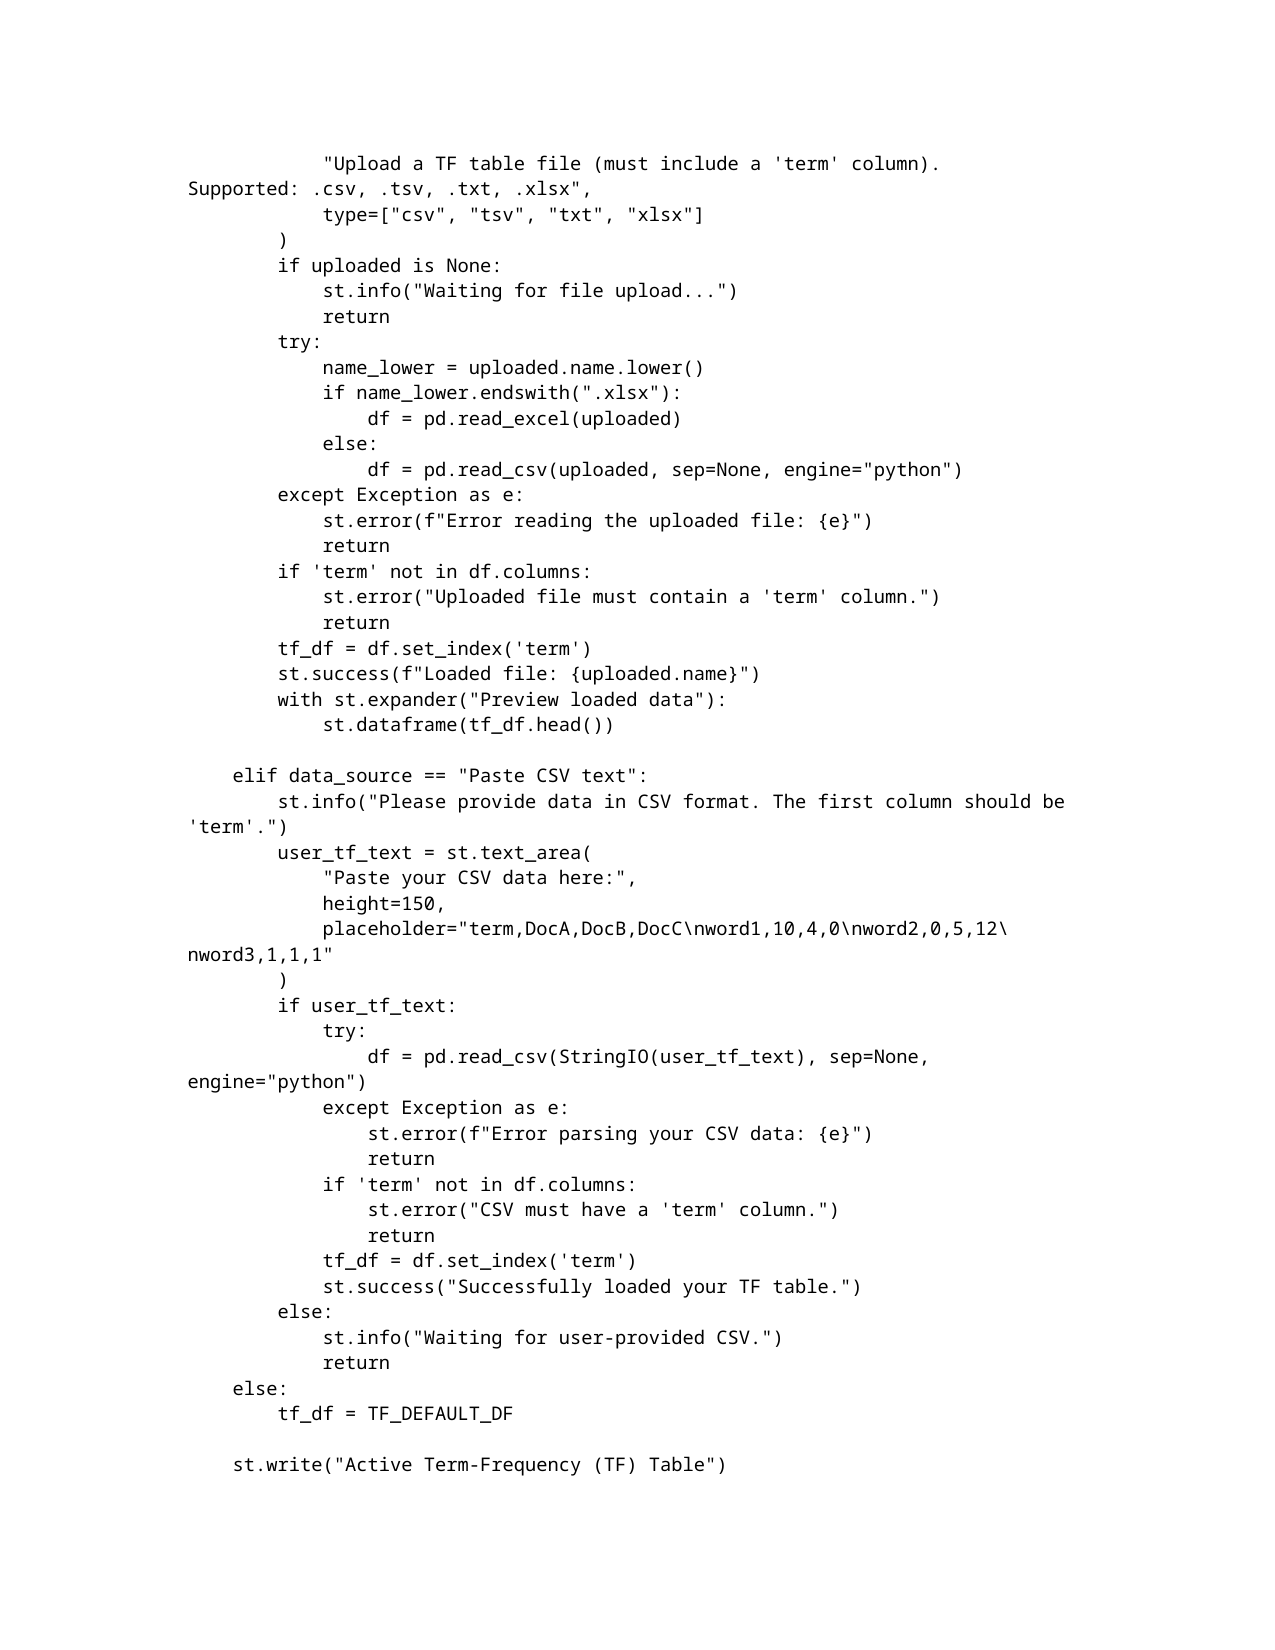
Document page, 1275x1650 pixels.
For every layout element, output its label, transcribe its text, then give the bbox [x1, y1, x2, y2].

text elif data_source == "Paste CSV text": [187, 762, 1087, 788]
text df = pd.read_excel(uploaded) [187, 405, 1087, 431]
text st.success("Successfully loaded your TF table.") [187, 1273, 1087, 1298]
text st.error("CSV must have a 'term' column.") [187, 1196, 1087, 1222]
text return [187, 1145, 1087, 1171]
text st.info("Waiting for user-provided CSV.") [187, 1324, 1087, 1349]
text ) [187, 967, 1087, 992]
text try: [187, 329, 1087, 354]
text tf_df = TF_DEFAULT_DF [187, 1401, 1087, 1426]
text "Upload a TF table file (must include a 'term' column). Supported: .csv, .tsv, .txt, .xlsx", [187, 150, 1087, 201]
text type=["csv", "tsv", "txt", "xlsx"] [187, 201, 1087, 227]
text tf_df = df.set_index('term') [187, 635, 1087, 660]
text st.error("Uploaded file must contain a 'term' column.") [187, 584, 1087, 609]
text st.info("Please provide data in CSV format. The first column should be 'term'.") [187, 788, 1087, 839]
text df = pd.read_csv(uploaded, sep=None, engine="python") [187, 456, 1087, 482]
text st.info("Waiting for file upload...") [187, 278, 1087, 303]
text tf_df = df.set_index('term') [187, 1247, 1087, 1273]
text ) [187, 227, 1087, 252]
text with st.expander("Preview loaded data"): [187, 686, 1087, 711]
text st.error(f"Error parsing your CSV data: {e}") [187, 1120, 1087, 1145]
text st.error(f"Error reading the uploaded file: {e}") [187, 507, 1087, 533]
text if 'term' not in df.columns: [187, 1171, 1087, 1196]
text return [187, 609, 1087, 635]
text height=150, [187, 890, 1087, 916]
text st.success(f"Loaded file: {uploaded.name}") [187, 660, 1087, 686]
text if 'term' not in df.columns: [187, 558, 1087, 584]
text if user_tf_text: [187, 992, 1087, 1018]
text name_lower = uploaded.name.lower() [187, 354, 1087, 380]
text try: [187, 1018, 1087, 1043]
text return [187, 1349, 1087, 1375]
text placeholder="term,DocA,DocB,DocC\nword1,10,4,0\nword2,0,5,12\nword3,1,1,1" [187, 916, 1087, 967]
text if uploaded is None: [187, 252, 1087, 278]
text except Exception as e: [187, 482, 1087, 507]
text else: [187, 1298, 1087, 1324]
text return [187, 1222, 1087, 1247]
text user_tf_text = st.text_area( [187, 839, 1087, 864]
text if name_lower.endswith(".xlsx"): [187, 380, 1087, 405]
text else: [187, 431, 1087, 456]
text st.dataframe(tf_df.head()) [187, 711, 1087, 737]
text return [187, 533, 1087, 558]
text return [187, 303, 1087, 329]
text else: [187, 1375, 1087, 1401]
text "Paste your CSV data here:", [187, 864, 1087, 890]
text df = pd.read_csv(StringIO(user_tf_text), sep=None, engine="python") [187, 1043, 1087, 1094]
text except Exception as e: [187, 1094, 1087, 1120]
text st.write("Active Term-Frequency (TF) Table") [187, 1452, 1087, 1477]
